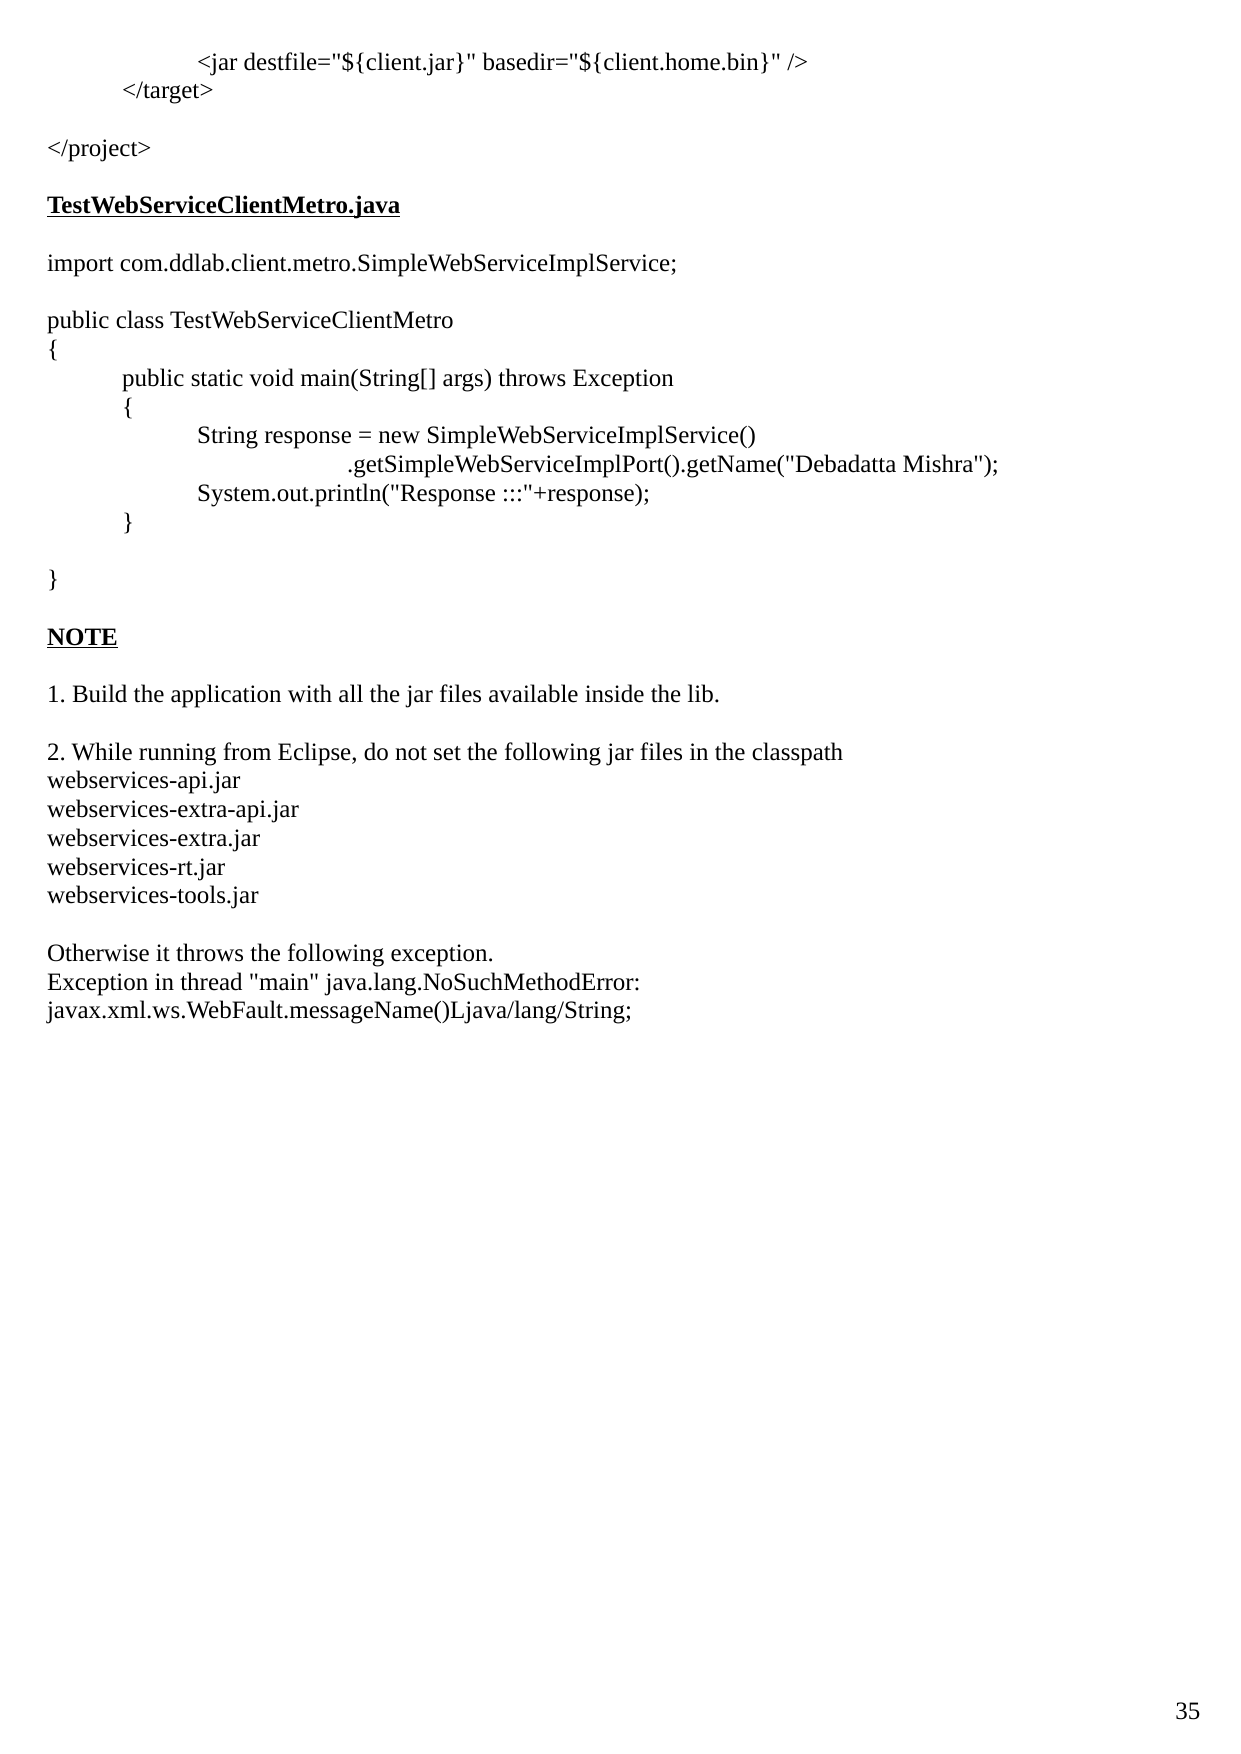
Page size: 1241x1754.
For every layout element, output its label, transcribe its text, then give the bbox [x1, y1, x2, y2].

text TestWebServiceClientMetro.java [47, 191, 1200, 219]
text import com.ddlab.client.metro.SimpleWebServiceImplService; [47, 248, 1200, 277]
text webservices-api.jar [47, 766, 1200, 794]
text { [47, 392, 1200, 421]
text } [47, 564, 1200, 593]
text 1. Build the application with all the jar files available inside the lib. [47, 679, 1200, 708]
text .getSimpleWebServiceImplPort().getName("Debadatta Mishra"); [47, 449, 1200, 478]
text 2. While running from Eclipse, do not set the following jar files in the classpath [47, 737, 1200, 766]
text System.out.println("Response :::"+response); [47, 478, 1200, 507]
text </project> [47, 133, 1200, 162]
text webservices-rt.jar [47, 852, 1200, 881]
text webservices-extra-api.jar [47, 794, 1200, 823]
text </target> [47, 76, 1200, 104]
text String response = new SimpleWebServiceImplService() [47, 421, 1200, 449]
text public static void main(String[] args) throws Exception [47, 363, 1200, 392]
text Otherwise it throws the following exception. [47, 938, 1200, 967]
text NOTE [47, 622, 1200, 651]
text <jar destfile="${client.jar}" basedir="${client.home.bin}" /> [47, 47, 1200, 76]
text Exception in thread "main" java.lang.NoSuchMethodError: javax.xml.ws.WebFault.messageName()Ljava/lang/String; [47, 967, 1200, 1024]
text { [47, 334, 1200, 363]
text } [47, 507, 1200, 536]
text webservices-extra.jar [47, 823, 1200, 852]
text public class TestWebServiceClientMetro [47, 306, 1200, 334]
text webservices-tools.jar [47, 881, 1200, 909]
